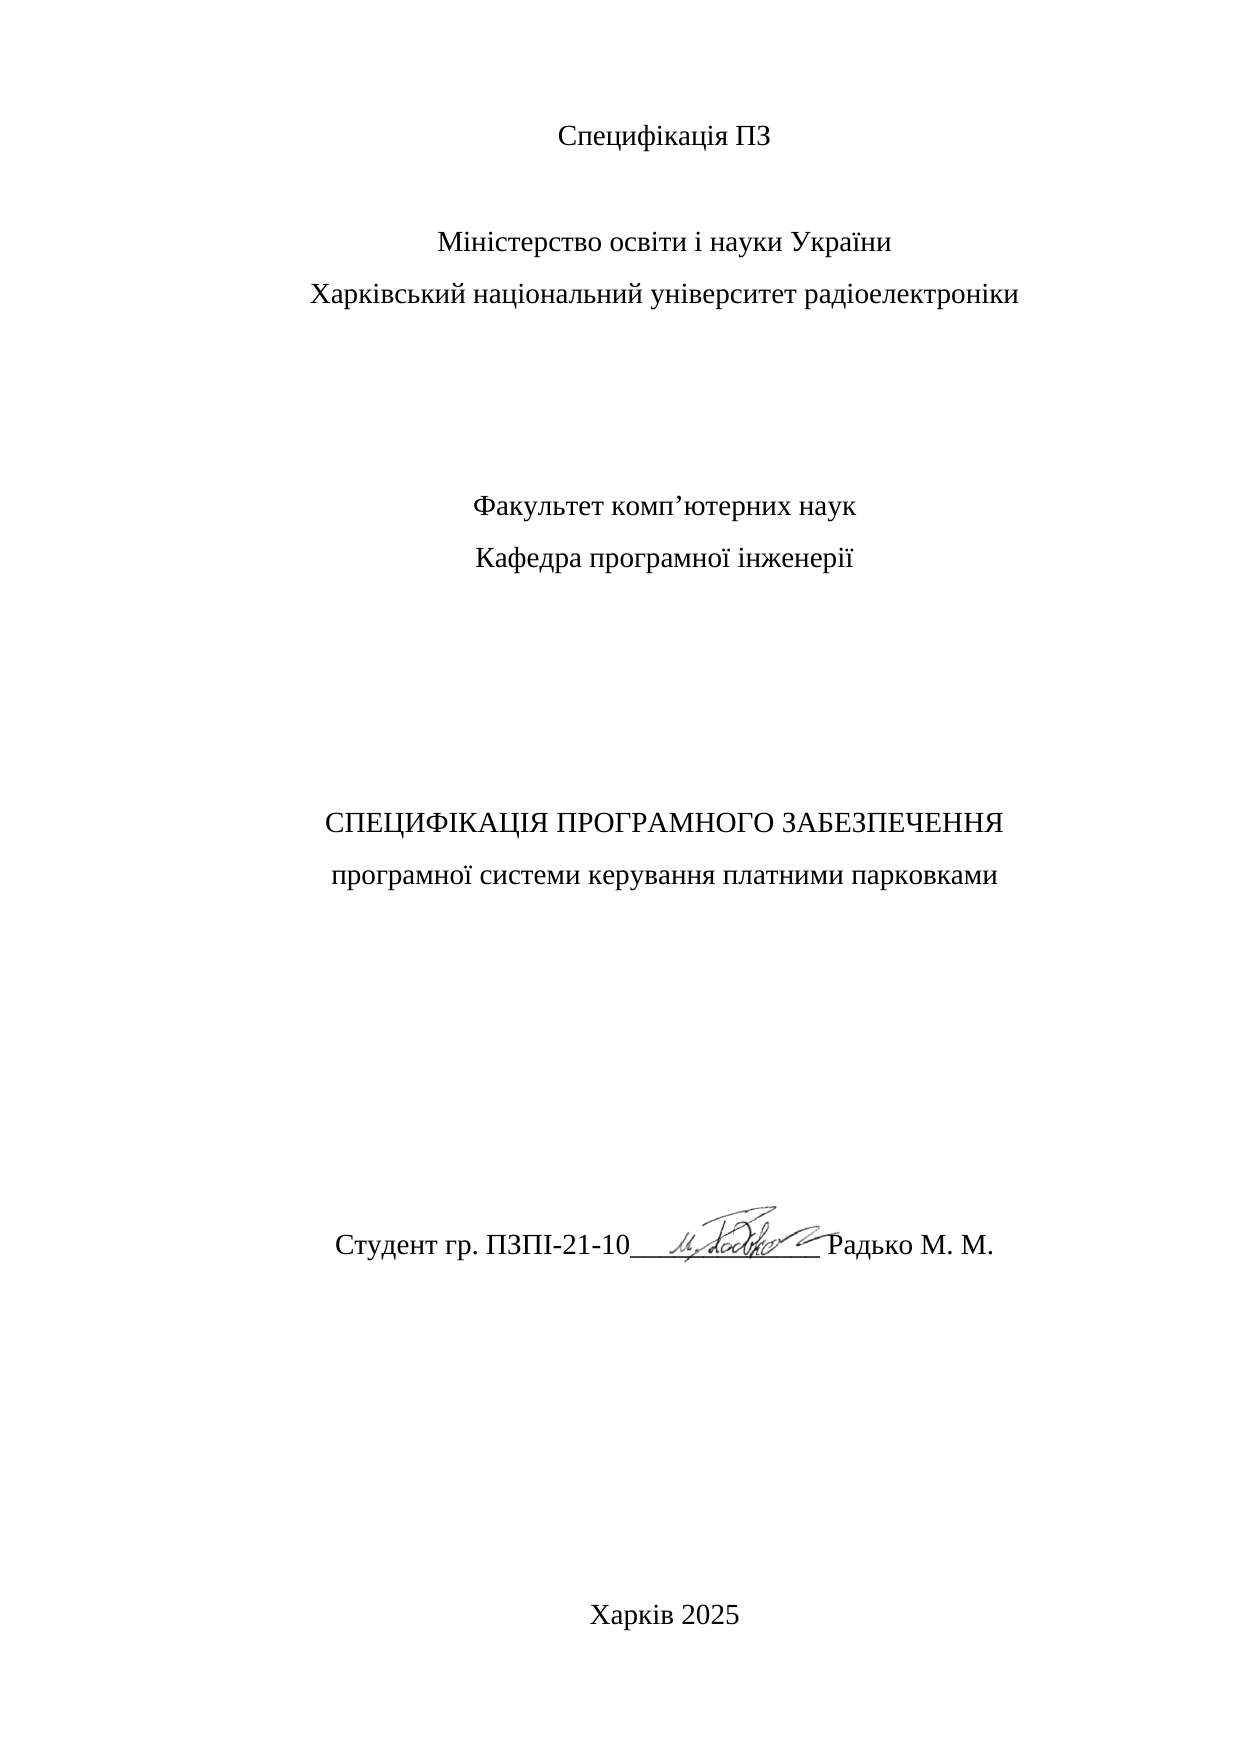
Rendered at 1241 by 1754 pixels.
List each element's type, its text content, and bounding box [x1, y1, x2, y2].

picture [663, 1261, 841, 1265]
text Специфікація ПЗ [177, 118, 1152, 152]
text Міністерство освіти і науки України [177, 224, 1152, 257]
text програмної системи керування платними парковками [177, 857, 1152, 891]
text Кафедра програмної інженерії [177, 541, 1152, 574]
text СПЕЦИФІКАЦІЯ ПРОГРАМНОГО ЗАБЕЗПЕЧЕННЯ [177, 805, 1152, 838]
text Факультет комп’ютерних наук [177, 488, 1152, 521]
picture [663, 1200, 841, 1227]
text Харків 2025 [177, 1597, 1152, 1630]
text Харківський національний університет радіоелектроніки [177, 277, 1152, 310]
text Студент гр. ПЗПІ-21-10_____________ Радько М. М. [177, 1227, 1152, 1261]
